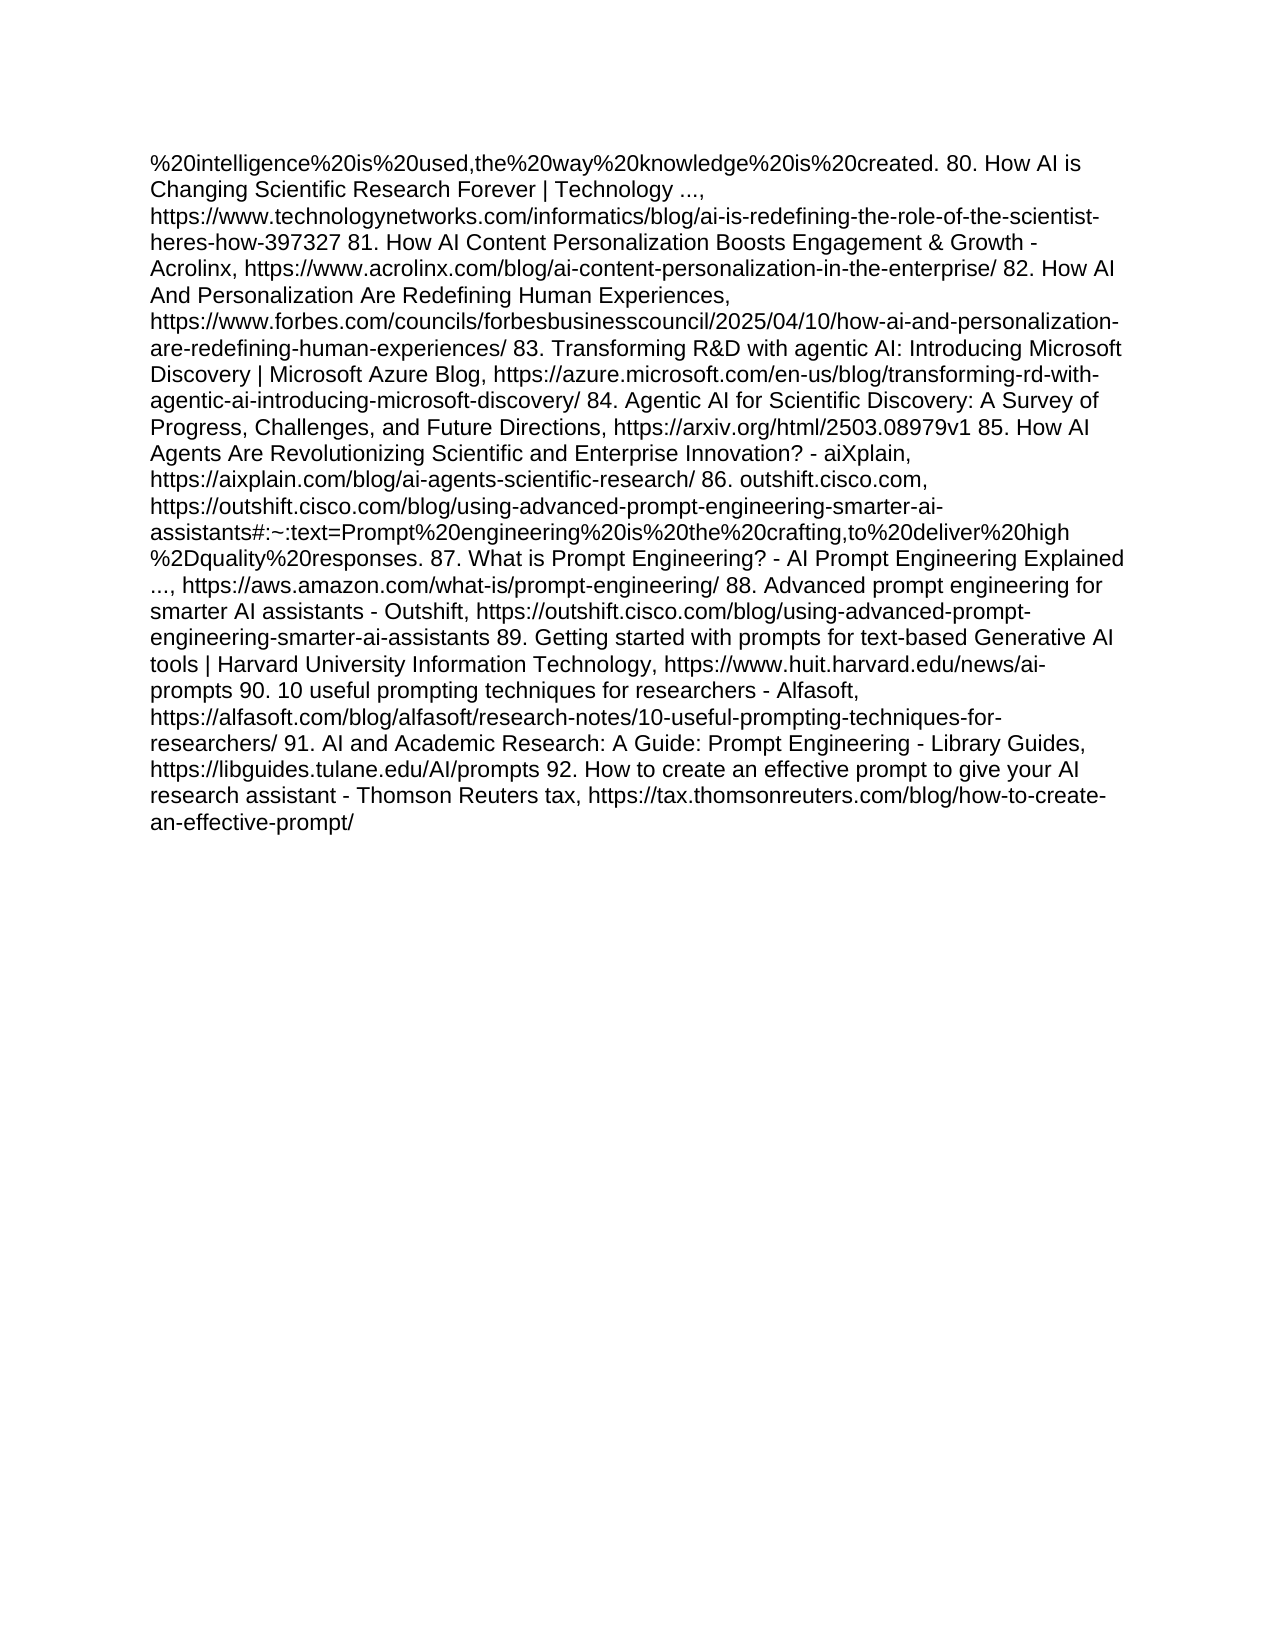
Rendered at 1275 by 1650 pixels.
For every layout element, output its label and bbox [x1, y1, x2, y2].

text [150, 150, 1125, 835]
